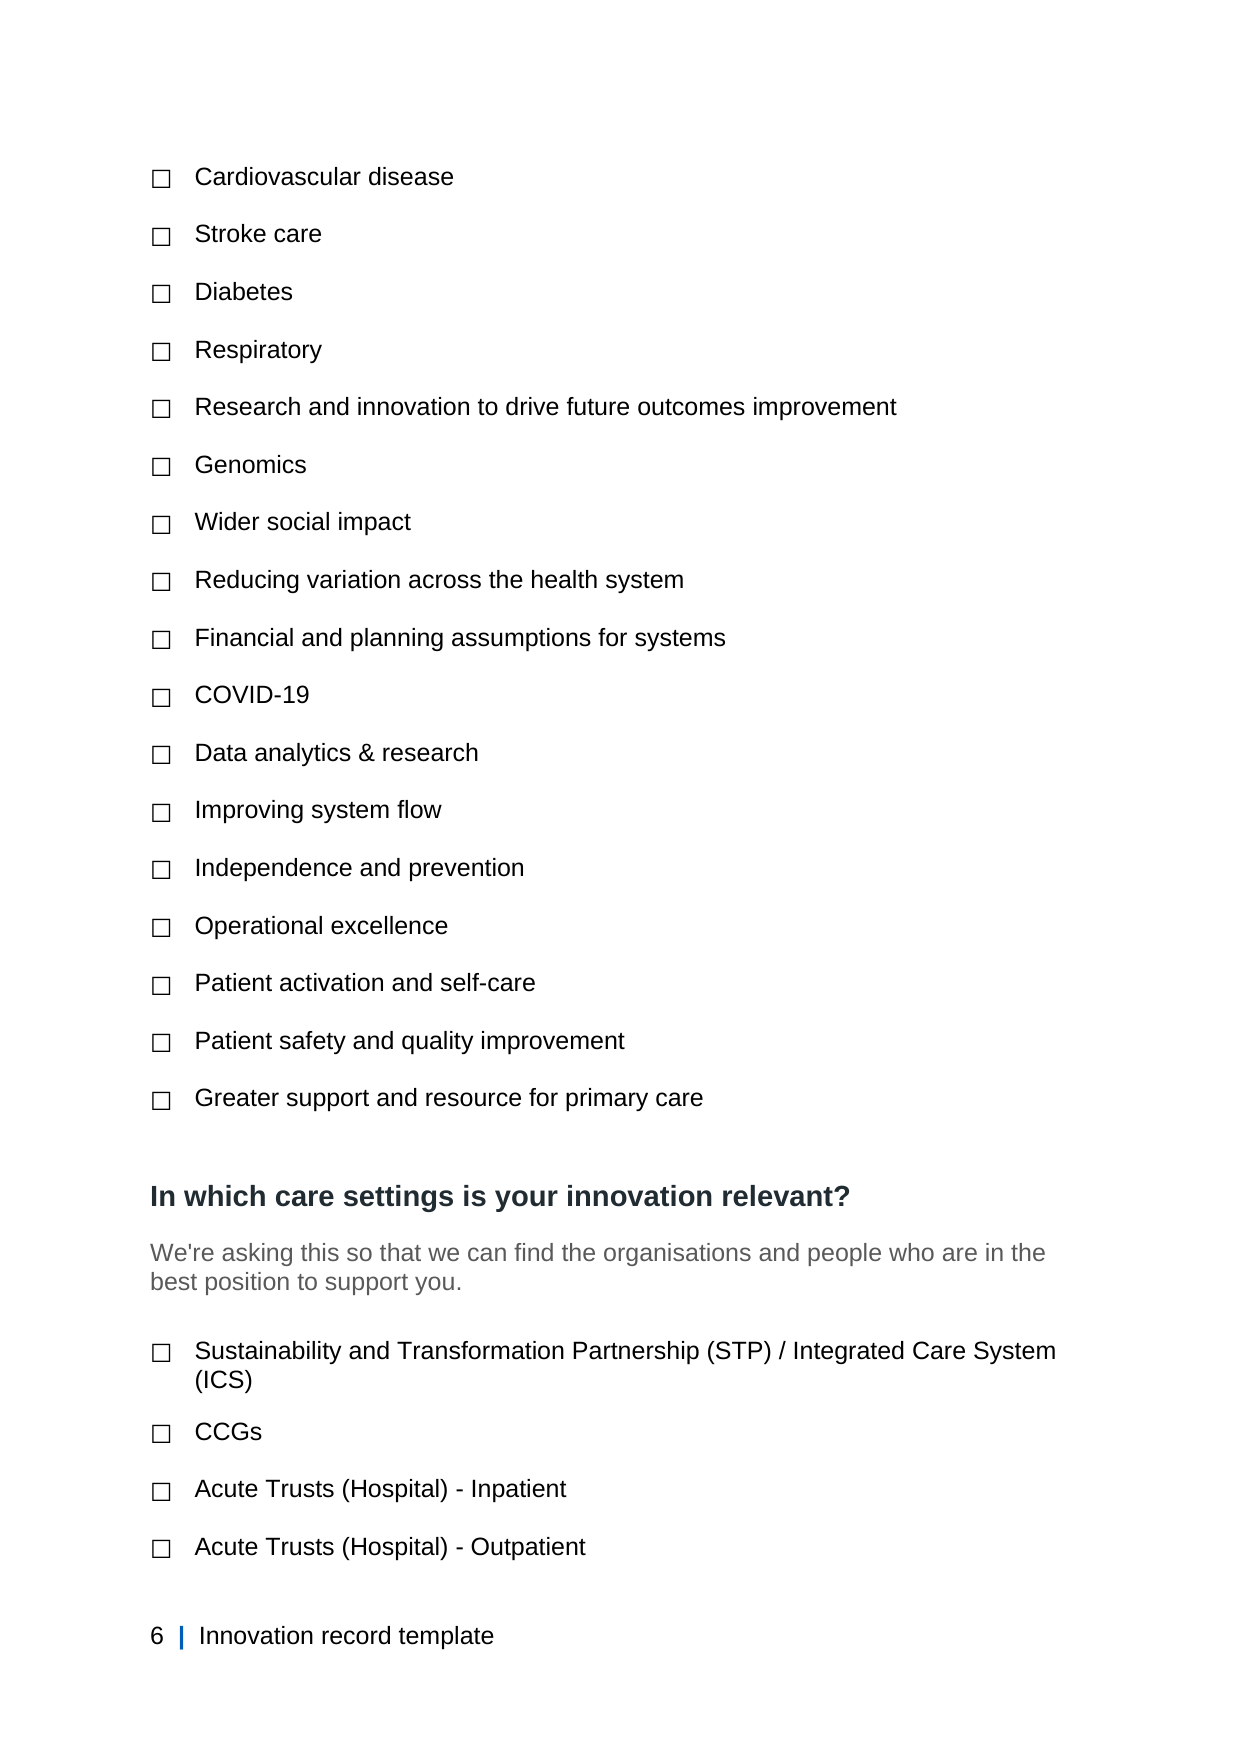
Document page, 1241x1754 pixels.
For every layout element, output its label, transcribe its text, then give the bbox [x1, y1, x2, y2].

table_cell [150, 956, 194, 1014]
table_cell Research and innovation to drive future outcomes improvement [194, 380, 1090, 438]
table_cell [150, 784, 194, 841]
table_cell Operational excellence [194, 899, 1090, 956]
table_cell [150, 1463, 194, 1520]
table_cell [150, 899, 194, 956]
table_cell Acute Trusts (Hospital) - Inpatient [194, 1463, 1090, 1520]
table_header Sustainability and Transformation Partnership (STP) / Integrated Care System (ICS) [194, 1324, 1090, 1405]
table_cell Financial and planning assumptions for systems [194, 611, 1090, 668]
table_cell Patient safety and quality improvement [194, 1014, 1090, 1072]
table_cell [150, 323, 194, 380]
table_cell Genomics [194, 438, 1090, 496]
table_cell COVID-19 [194, 669, 1090, 726]
table_cell [150, 553, 194, 611]
table_cell [150, 1072, 194, 1129]
table_cell CCGs [194, 1405, 1090, 1463]
table_header [150, 1324, 194, 1405]
table_cell [150, 208, 194, 265]
table_cell Cardiovascular disease [194, 150, 1090, 208]
table_cell Respiratory [194, 323, 1090, 380]
table_cell [150, 669, 194, 726]
table_cell Improving system flow [194, 784, 1090, 841]
table_cell [150, 1405, 194, 1463]
table_cell Greater support and resource for primary care [194, 1072, 1090, 1129]
table_cell Patient activation and self-care [194, 956, 1090, 1014]
table_cell Independence and prevention [194, 841, 1090, 899]
table_cell [150, 496, 194, 553]
table_cell [150, 380, 194, 438]
table_cell [150, 611, 194, 668]
table_cell Acute Trusts (Hospital) - Outpatient [194, 1520, 1090, 1578]
table_cell [150, 1014, 194, 1072]
table_cell Data analytics & research [194, 726, 1090, 784]
table_cell [150, 841, 194, 899]
table_cell [150, 438, 194, 496]
table_cell [150, 265, 194, 323]
text We're asking this so that we can find the organisations and people who are in the best position to support you. [150, 1238, 1090, 1295]
table_cell [150, 726, 194, 784]
subtitle In which care settings is your innovation relevant? [150, 1179, 1090, 1213]
table_cell Reducing variation across the health system [194, 553, 1090, 611]
table_cell [150, 1520, 194, 1578]
table_cell Stroke care [194, 208, 1090, 265]
table_cell Wider social impact [194, 496, 1090, 553]
table_cell [150, 150, 194, 208]
table_cell Diabetes [194, 265, 1090, 323]
